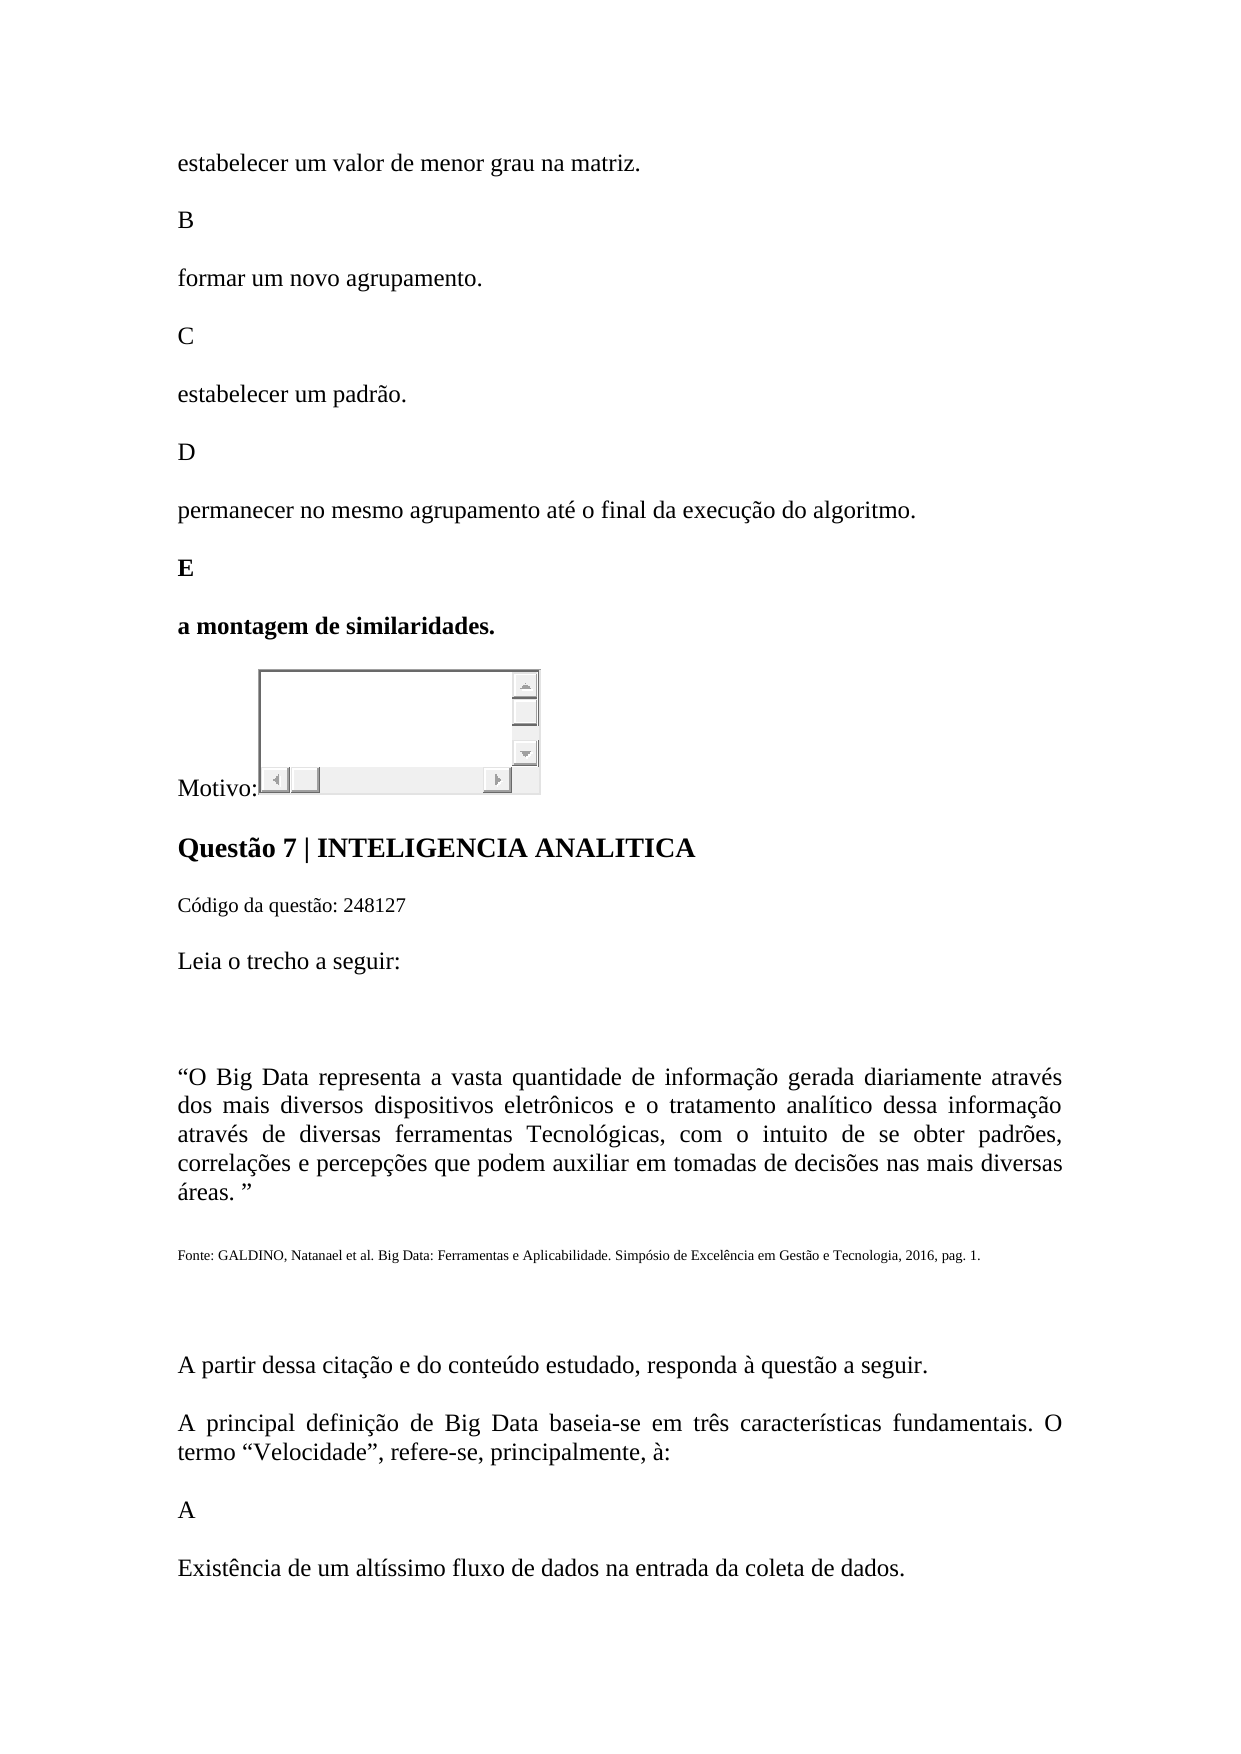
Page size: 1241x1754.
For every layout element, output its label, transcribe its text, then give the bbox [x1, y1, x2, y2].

text C [177, 321, 1063, 350]
text Existência de um altíssimo fluxo de dados na entrada da coleta de dados. [177, 1553, 1063, 1582]
text permanecer no mesmo agrupamento até o final da execução do algoritmo. [177, 495, 1063, 524]
text estabelecer um padrão. [177, 379, 1063, 408]
text A principal definição de Big Data baseia-se em três características fundamentais. O termo “Velocidade”, refere-se, principalmente, à: [177, 1408, 1063, 1466]
text D [177, 437, 1063, 466]
text “O Big Data representa a vasta quantidade de informação gerada diariamente através dos mais diversos dispositivos eletrônicos e o tratamento analítico dessa informação através de diversas ferramentas Tecnológicas, com o intuito de se obter padrões, correlações e percepções que podem auxiliar em tomadas de decisões nas mais diversas áreas. ” [177, 1062, 1063, 1206]
text E [177, 553, 1063, 582]
text a montagem de similaridades. [177, 611, 1063, 640]
text estabelecer um valor de menor grau na matriz. [177, 148, 1063, 176]
text Fonte: GALDINO, Natanael et al. Big Data: Ferramentas e Aplicabilidade. Simpósio de Excelência em Gestão e Tecnologia, 2016, pag. 1. [177, 1235, 1063, 1263]
text Questão 7 | INTELIGENCIA ANALITICA [177, 831, 1063, 863]
text Código da questão: 248127 [177, 893, 1063, 917]
text Leia o trecho a seguir: [177, 946, 1063, 975]
text Motivo: [177, 669, 1063, 802]
text formar um novo agrupamento. [177, 263, 1063, 292]
text A [177, 1495, 1063, 1524]
text B [177, 206, 1063, 234]
text A partir dessa citação e do conteúdo estudado, responda à questão a seguir. [177, 1351, 1063, 1379]
